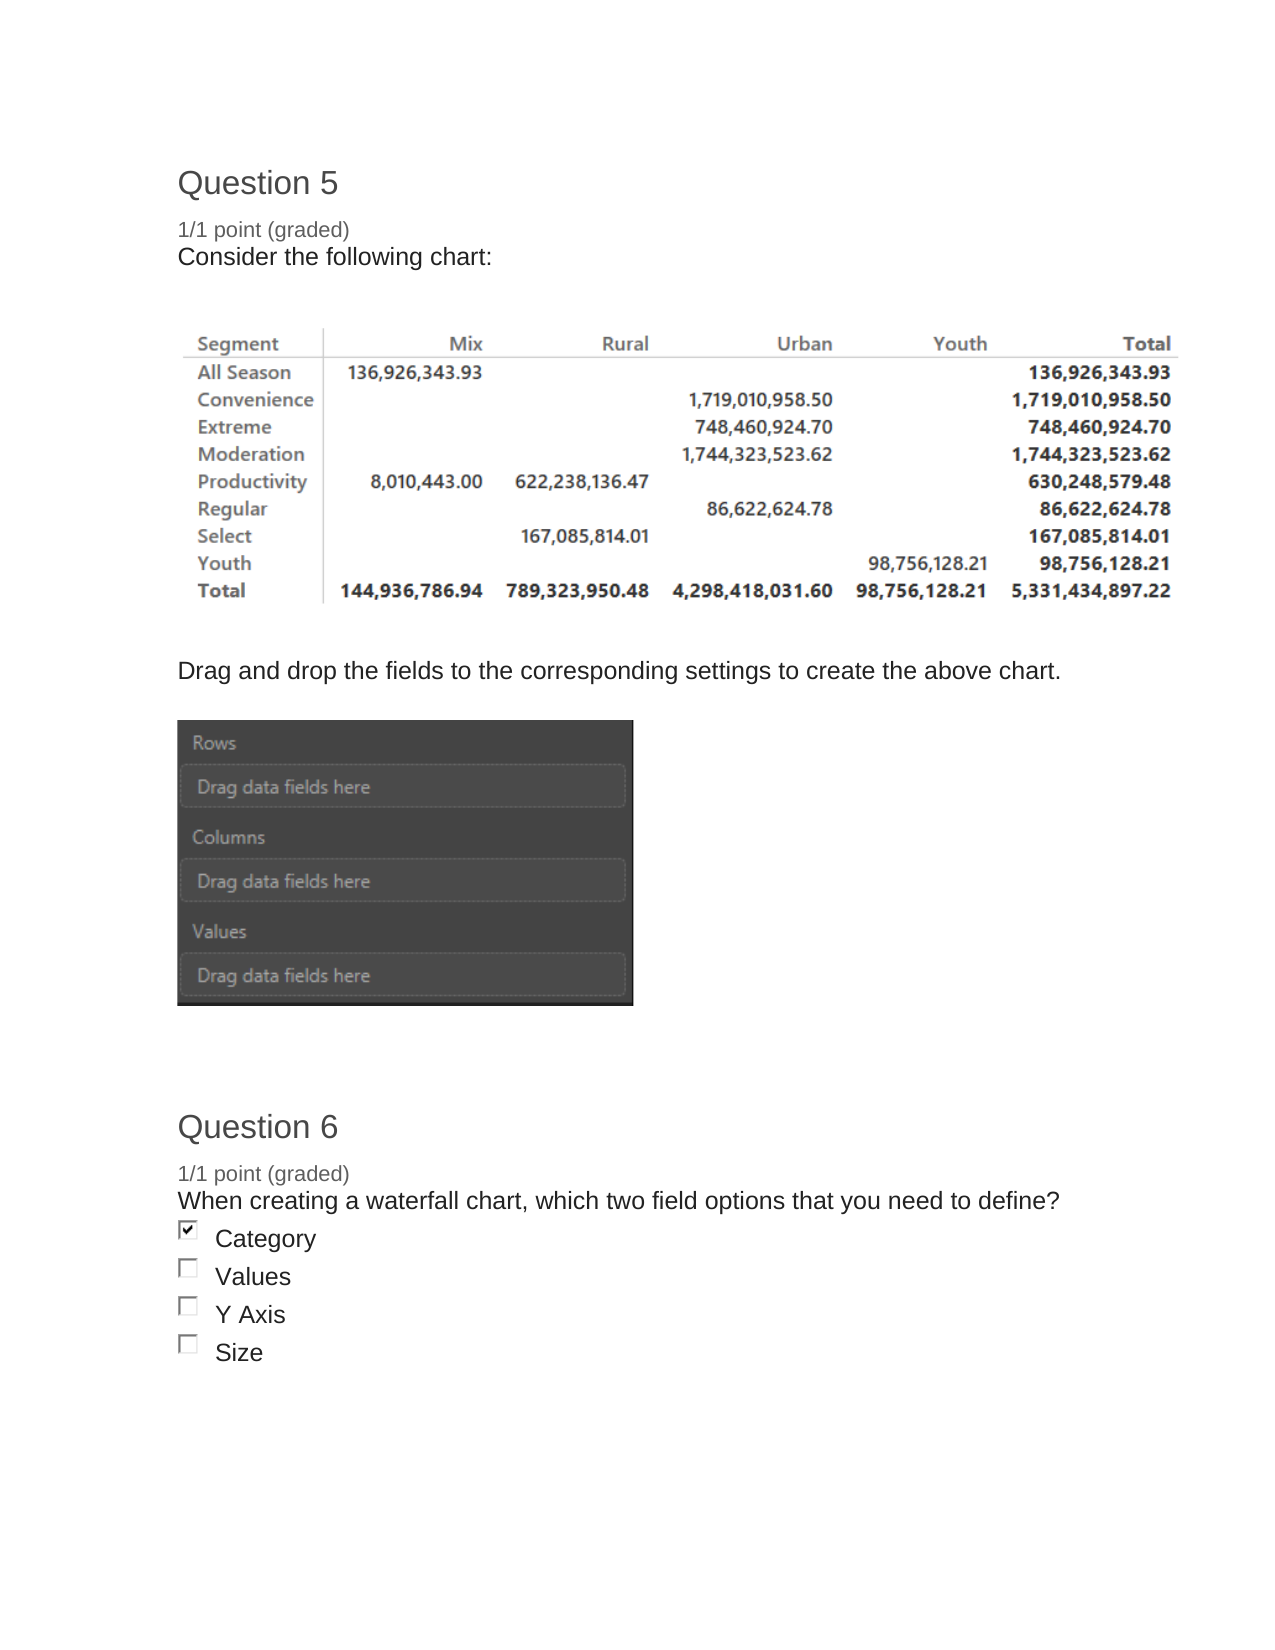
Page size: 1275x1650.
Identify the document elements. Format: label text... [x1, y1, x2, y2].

text Y Axis [177, 1291, 1186, 1328]
picture [177, 720, 634, 1006]
text Size [177, 1328, 1186, 1366]
text Question 5 [177, 163, 1186, 201]
text 1/1 point (graded) [177, 217, 1186, 242]
picture [177, 306, 1187, 621]
text Values [177, 1253, 1186, 1291]
text Drag and drop the fields to the corresponding settings to create the above chart. [177, 656, 1186, 685]
text Consider the following chart: [177, 242, 1186, 271]
text Category [177, 1215, 1186, 1253]
text When creating a waterfall chart, which two field options that you need to define? [177, 1186, 1186, 1215]
text Question 6 [177, 1107, 1186, 1145]
text 1/1 point (graded) [177, 1161, 1186, 1186]
